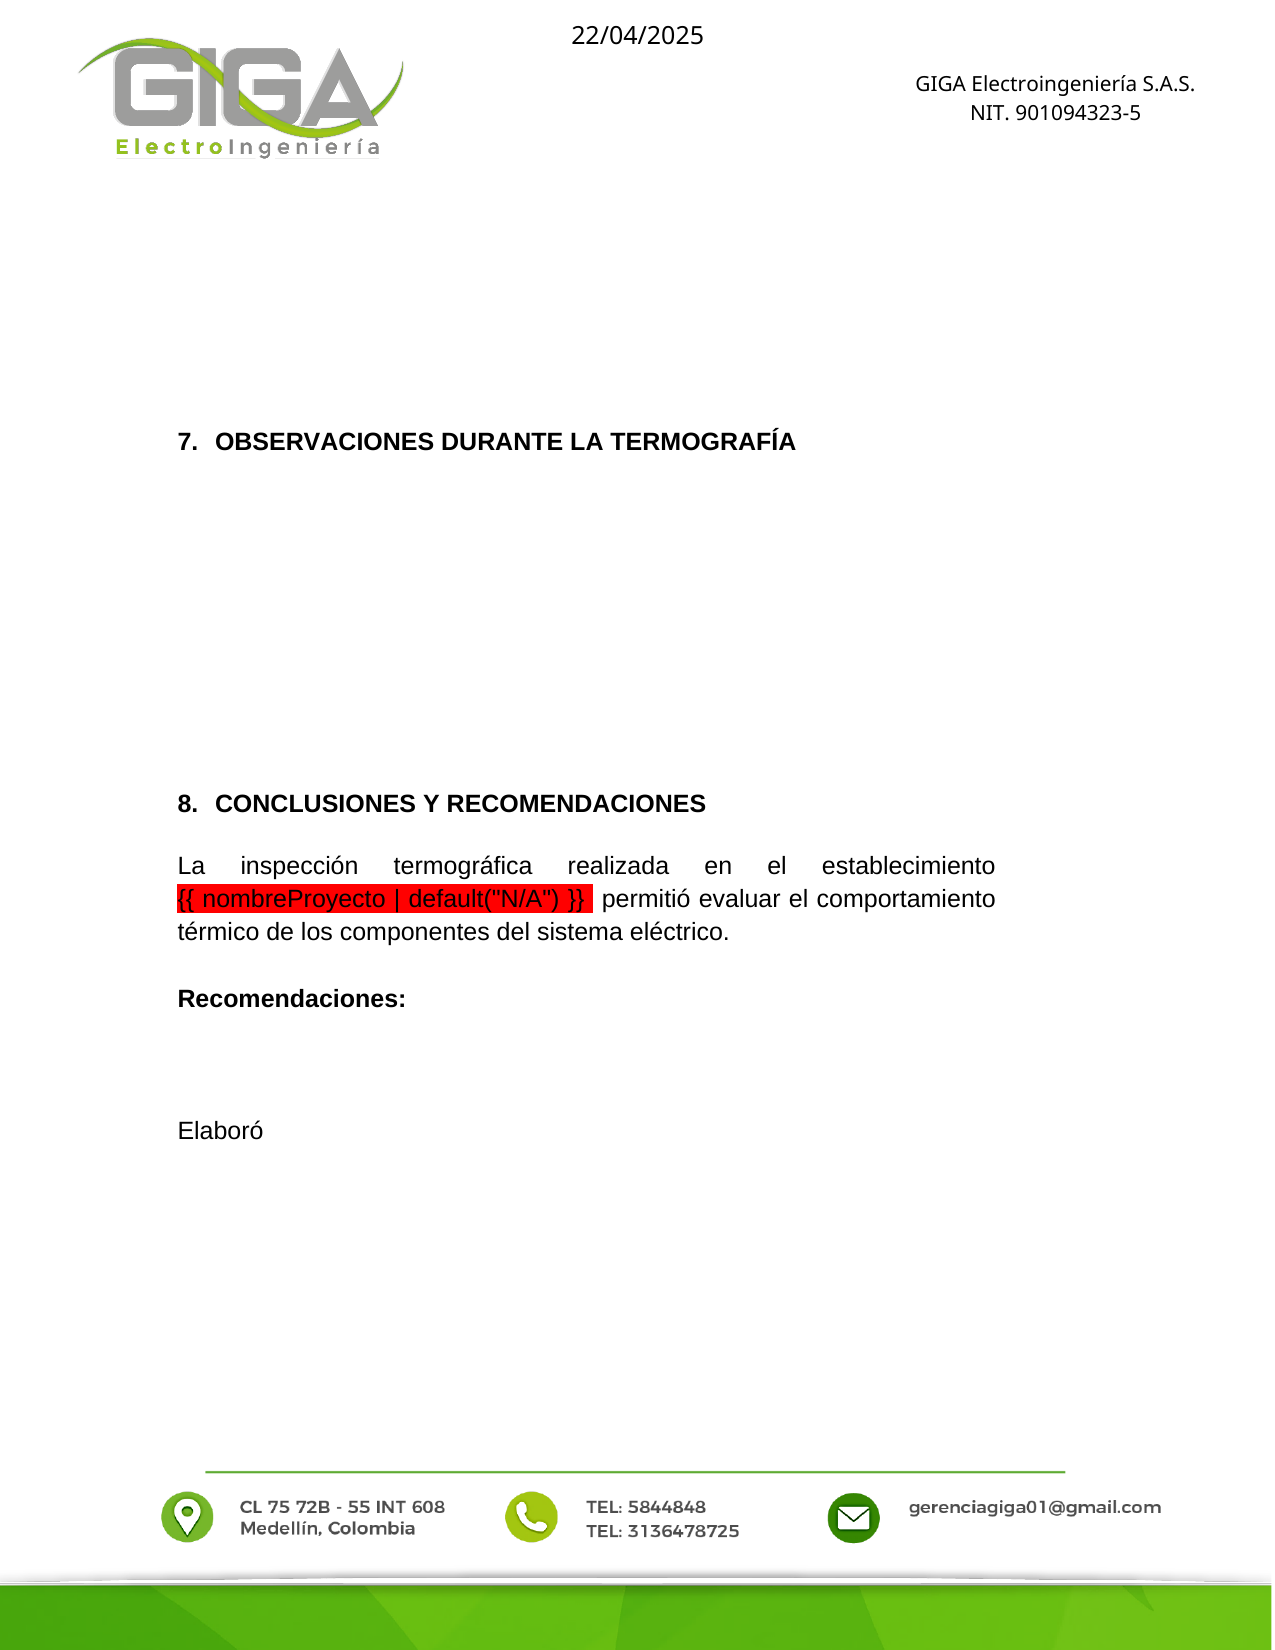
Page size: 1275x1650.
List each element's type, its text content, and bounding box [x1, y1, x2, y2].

text Recomendaciones: [177, 983, 996, 1012]
picture [53, 10, 427, 178]
subtitle OBSERVACIONES DURANTE LA TERMOGRAFÍA [177, 427, 1098, 455]
text La inspección termográfica realizada en el establecimiento {{ nombreProyecto | default("N/A") }} permitió evaluar el comportamiento térmico de los componentes del sistema eléctrico. [177, 851, 996, 946]
text Elaboró [177, 1116, 1098, 1145]
picture [0, 1462, 1272, 1650]
subtitle CONCLUSIONES Y RECOMENDACIONES [177, 789, 1098, 818]
